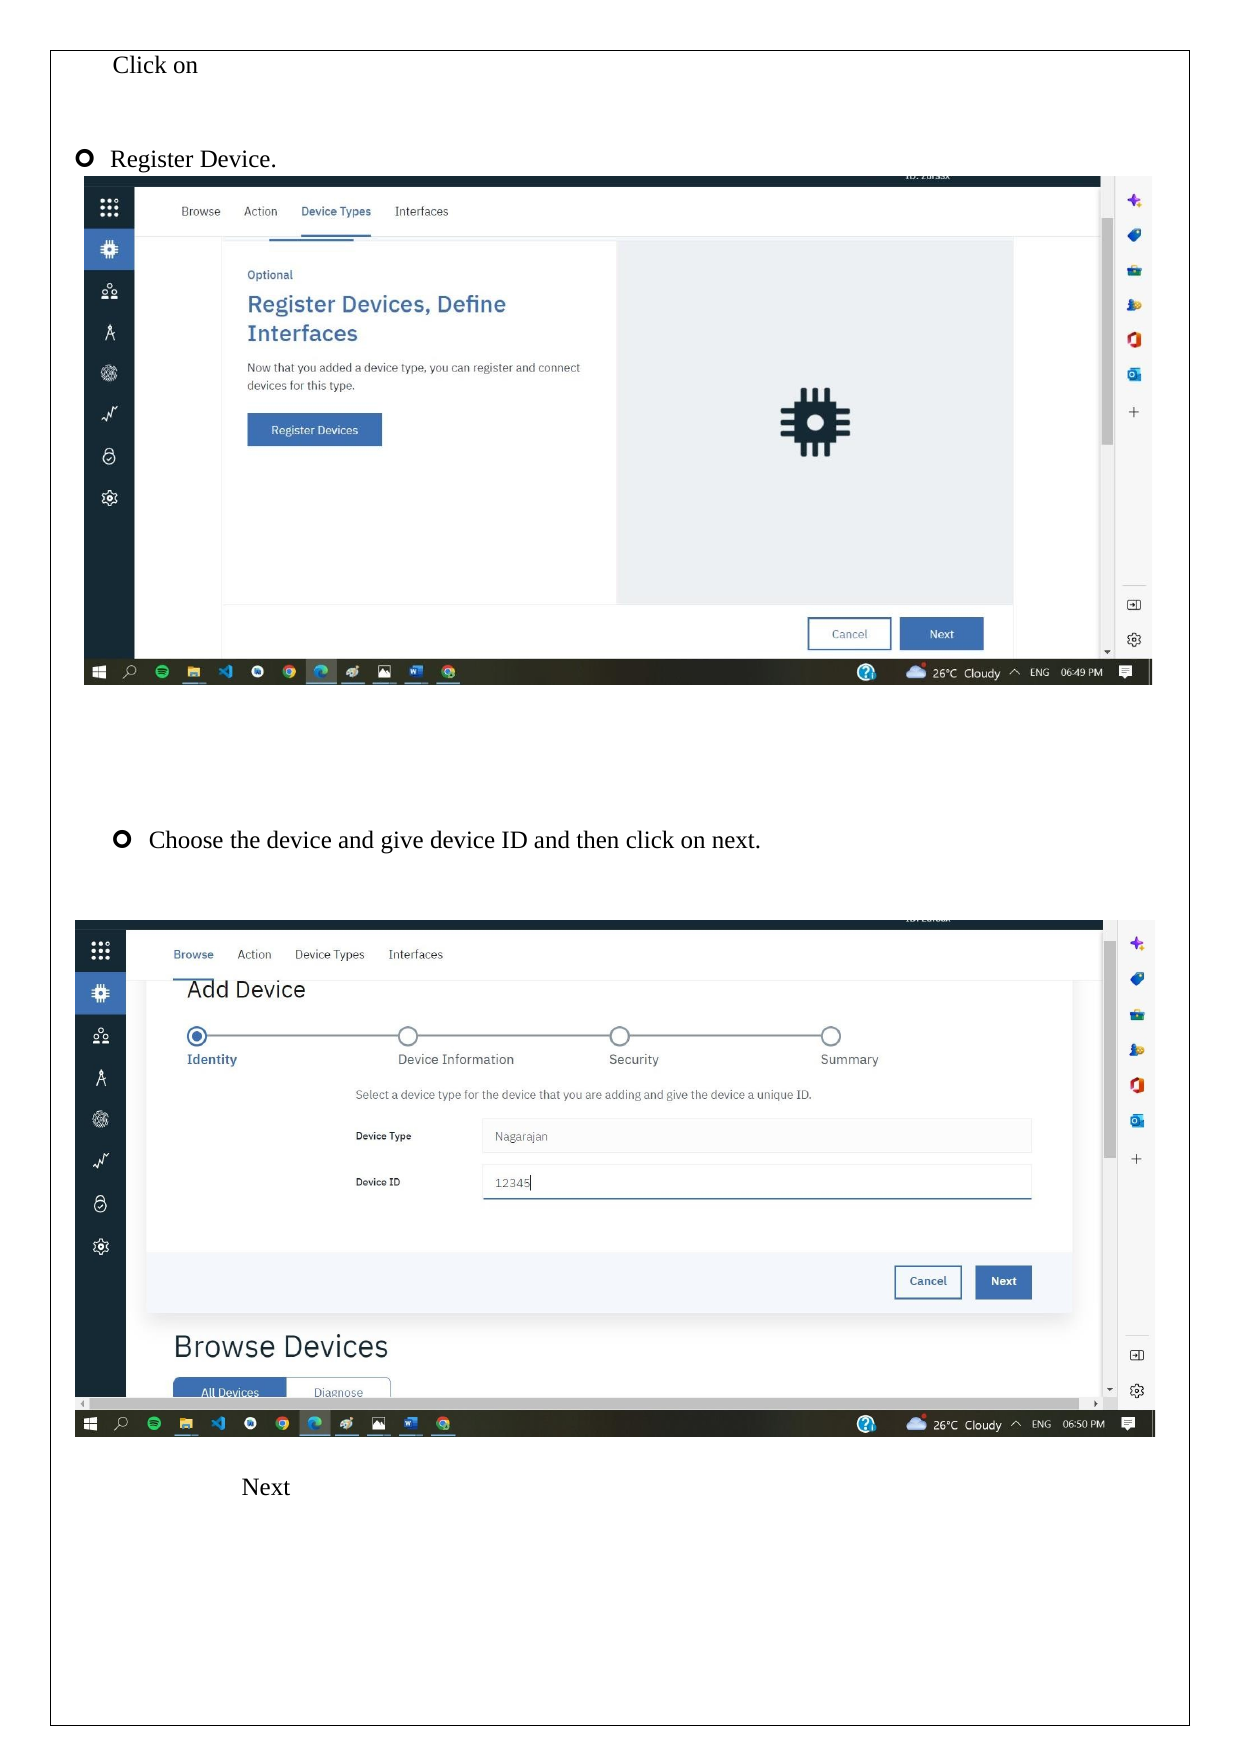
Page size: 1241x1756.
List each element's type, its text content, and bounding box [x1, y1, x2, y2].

list Choose the device and give device ID and then click on next. [111, 826, 1188, 854]
list Register Device. [73, 144, 1188, 173]
text Next [241, 1472, 1188, 1501]
picture [75, 920, 1156, 1437]
picture [84, 176, 1153, 685]
text Click on [112, 51, 1188, 78]
